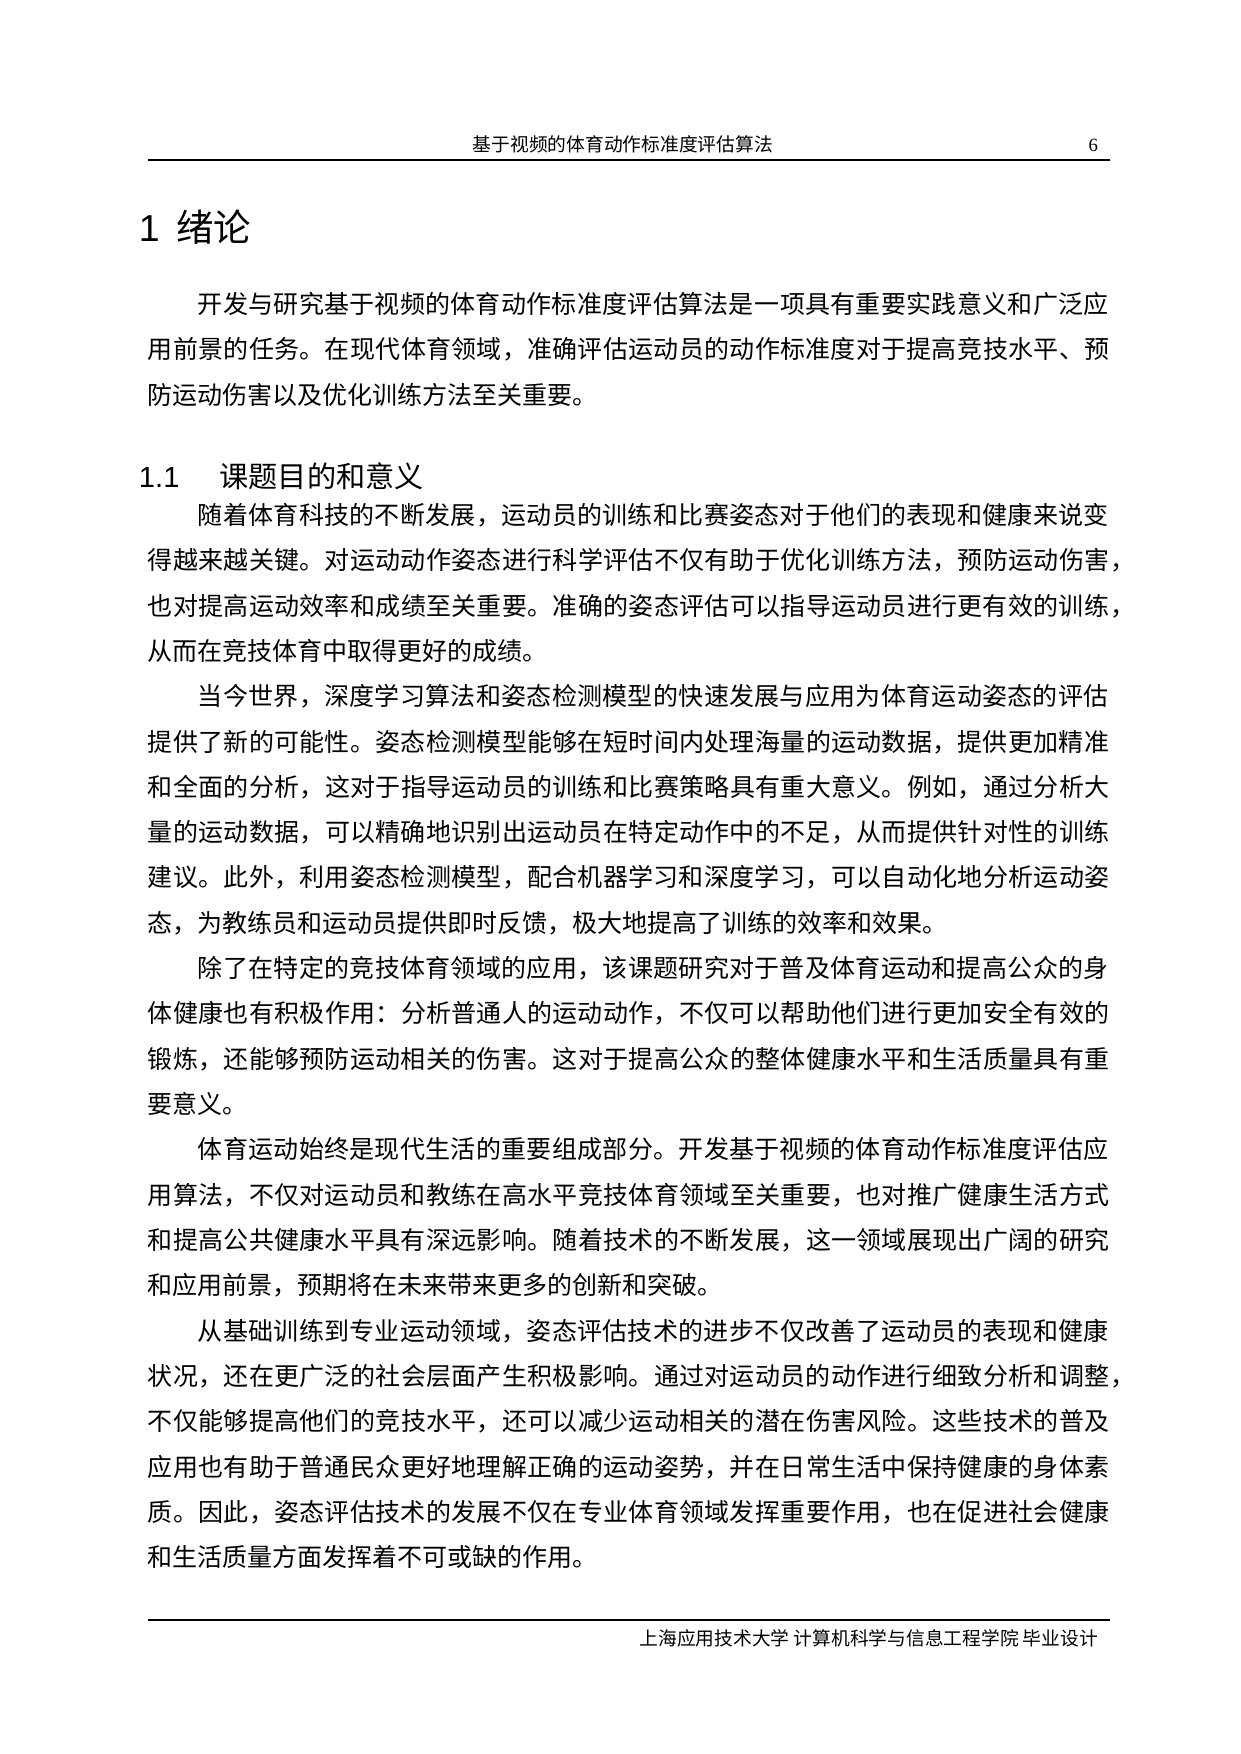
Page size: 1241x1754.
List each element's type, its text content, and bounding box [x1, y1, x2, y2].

text 体育运动始终是现代生活的重要组成部分。开发基于视频的体育动作标准度评估应用算法，不仅对运动员和教练在高水平竞技体育领域至关重要，也对推广健康生活方式和提高公共健康水平具有深远影响。随着技术的不断发展，这一领域展现出广阔的研究和应用前景，预期将在未来带来更多的创新和突破。 [148, 1130, 1110, 1302]
text 随着体育科技的不断发展，运动员的训练和比赛姿态对于他们的表现和健康来说变得越来越关键。对运动动作姿态进行科学评估不仅有助于优化训练方法，预防运动伤害，也对提高运动效率和成绩至关重要。准确的姿态评估可以指导运动员进行更有效的训练，从而在竞技体育中取得更好的成绩。 [148, 495, 1110, 668]
text 当今世界，深度学习算法和姿态检测模型的快速发展与应用为体育运动姿态的评估提供了新的可能性。姿态检测模型能够在短时间内处理海量的运动数据，提供更加精准和全面的分析，这对于指导运动员的训练和比赛策略具有重大意义。例如，通过分析大量的运动数据，可以精确地识别出运动员在特定动作中的不足，从而提供针对性的训练建议。此外，利用姿态检测模型，配合机器学习和深度学习，可以自动化地分析运动姿态，为教练员和运动员提供即时反馈，极大地提高了训练的效率和效果。 [148, 677, 1110, 939]
text 从基础训练到专业运动领域，姿态评估技术的进步不仅改善了运动员的表现和健康状况，还在更广泛的社会层面产生积极影响。通过对运动员的动作进行细致分析和调整，不仅能够提高他们的竞技水平，还可以减少运动相关的潜在伤害风险。这些技术的普及应用也有助于普通民众更好地理解正确的运动姿势，并在日常生活中保持健康的身体素质。因此，姿态评估技术的发展不仅在专业体育领域发挥重要作用，也在促进社会健康和生活质量方面发挥着不可或缺的作用。 [148, 1311, 1110, 1574]
text 开发与研究基于视频的体育动作标准度评估算法是一项具有重要实践意义和广泛应用前景的任务。在现代体育领域，准确评估运动员的动作标准度对于提高竞技水平、预防运动伤害以及优化训练方法至关重要。 [148, 285, 1110, 412]
text 除了在特定的竞技体育领域的应用，该课题研究对于普及体育运动和提高公众的身体健康也有积极作用：分析普通人的运动动作，不仅可以帮助他们进行更加安全有效的锻炼，还能够预防运动相关的伤害。这对于提高公众的整体健康水平和生活质量具有重要意义。 [148, 948, 1110, 1121]
subtitle 课题目的和意义 [139, 453, 1110, 495]
subtitle 绪论 [139, 198, 1110, 252]
